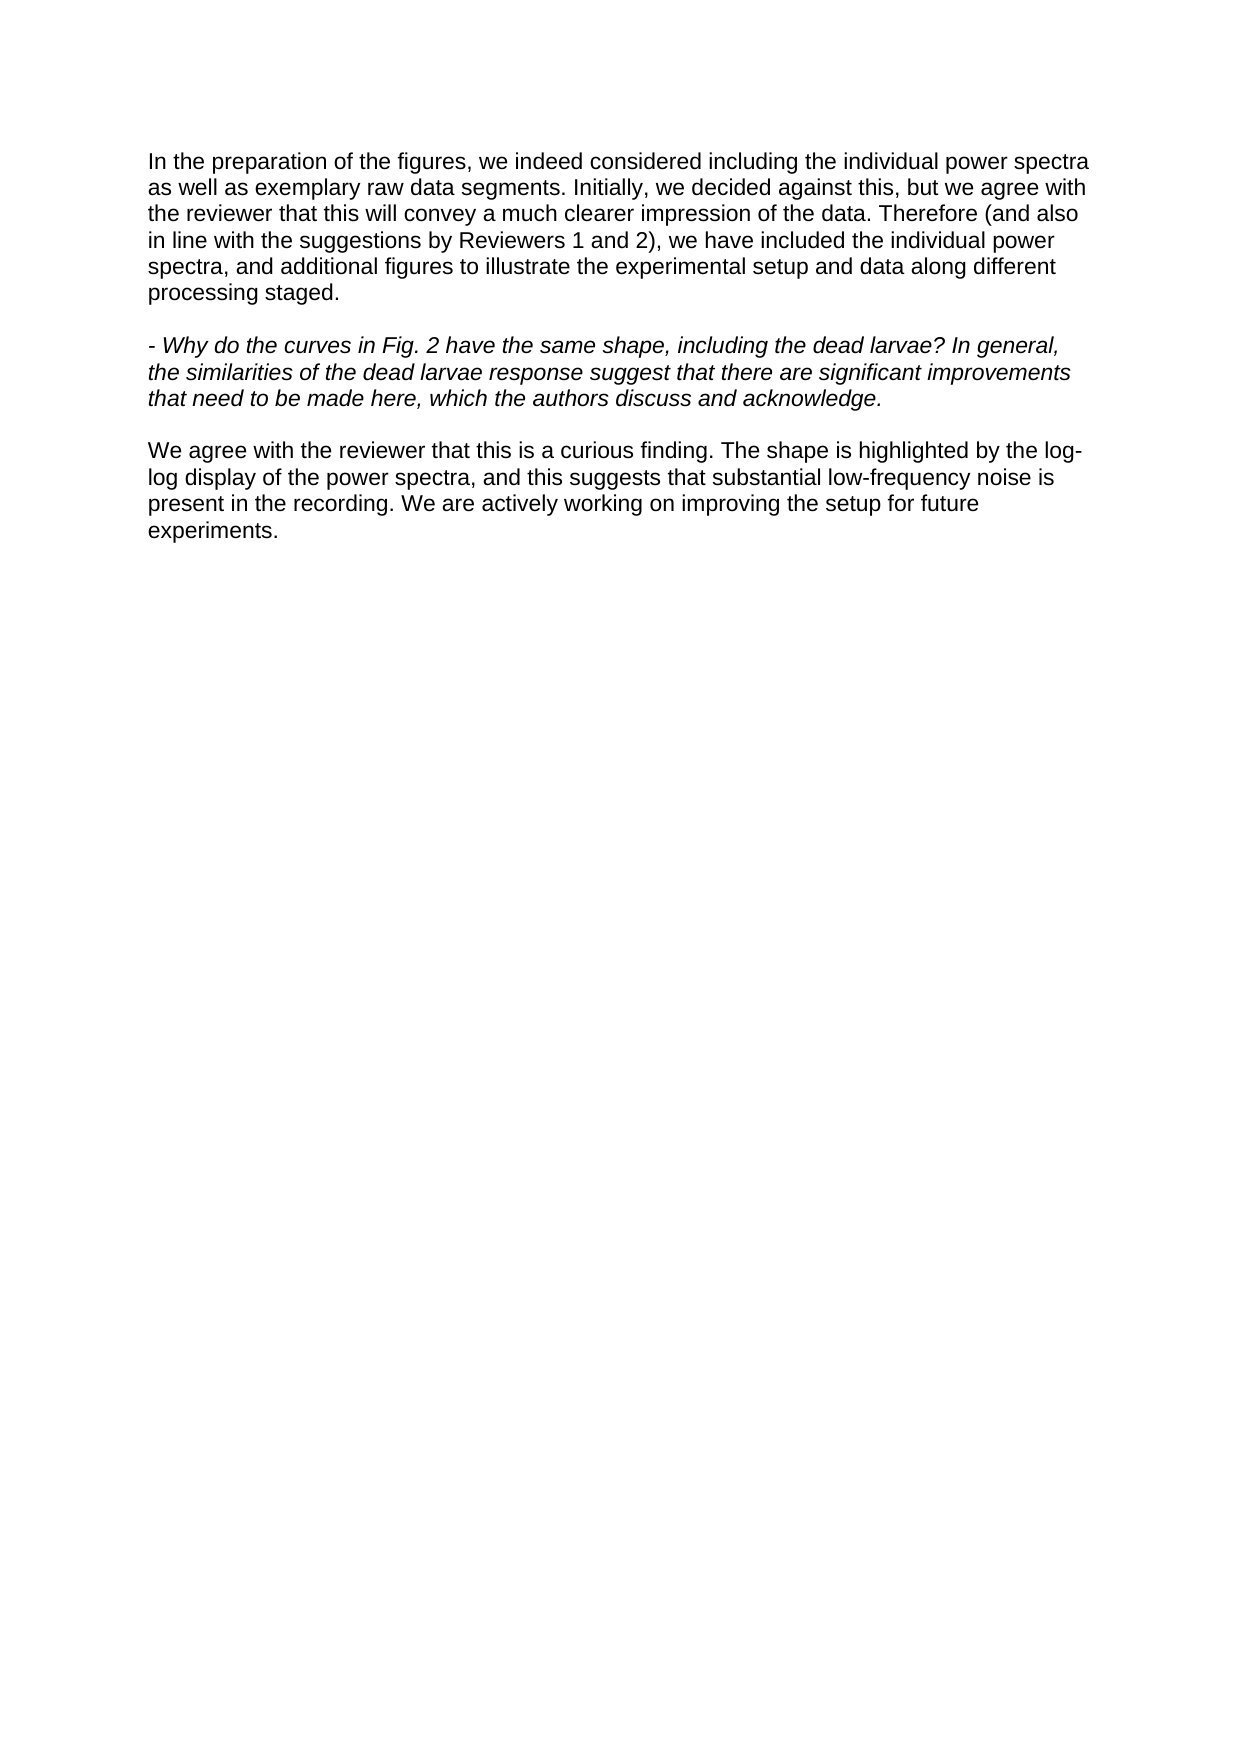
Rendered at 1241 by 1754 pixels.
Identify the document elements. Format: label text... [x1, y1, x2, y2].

text In the preparation of the figures, we indeed considered including the individual power spectra as well as exemplary raw data segments. Initially, we decided against this, but we agree with the reviewer that this will convey a much clearer impression of the data. Therefore (and also in line with the suggestions by Reviewers 1 and 2), we have included the individual power spectra, and additional figures to illustrate the experimental setup and data along different processing staged. [148, 148, 1093, 306]
text - Why do the curves in Fig. 2 have the same shape, including the dead larvae? In general, the similarities of the dead larvae response suggest that there are significant improvements that need to be made here, which the authors discuss and acknowledge. [148, 332, 1093, 411]
text We agree with the reviewer that this is a curious finding. The shape is highlighted by the log-log display of the power spectra, and this suggests that substantial low-frequency noise is present in the recording. We are actively working on improving the setup for future experiments. [148, 437, 1093, 543]
